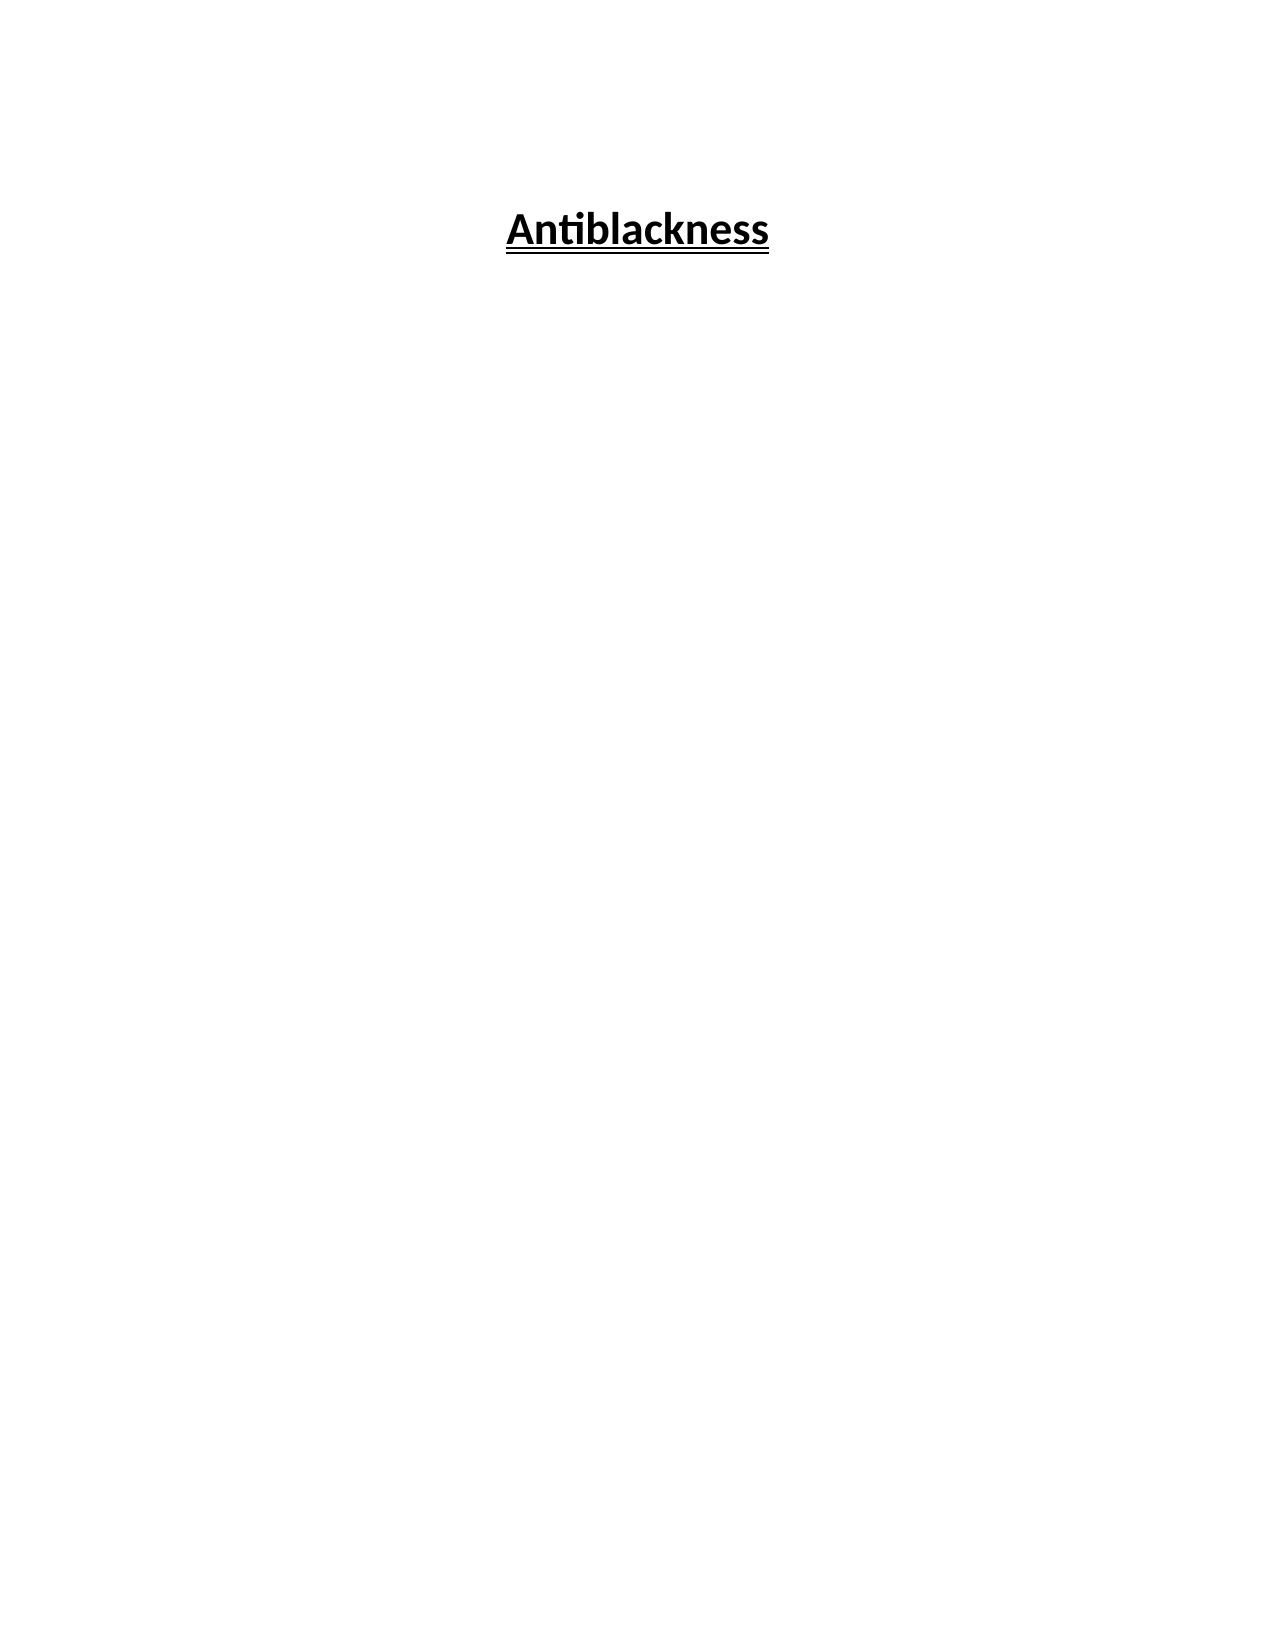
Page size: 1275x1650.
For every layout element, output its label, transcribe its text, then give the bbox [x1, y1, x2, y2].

subtitle Antiblackness [150, 200, 1125, 256]
